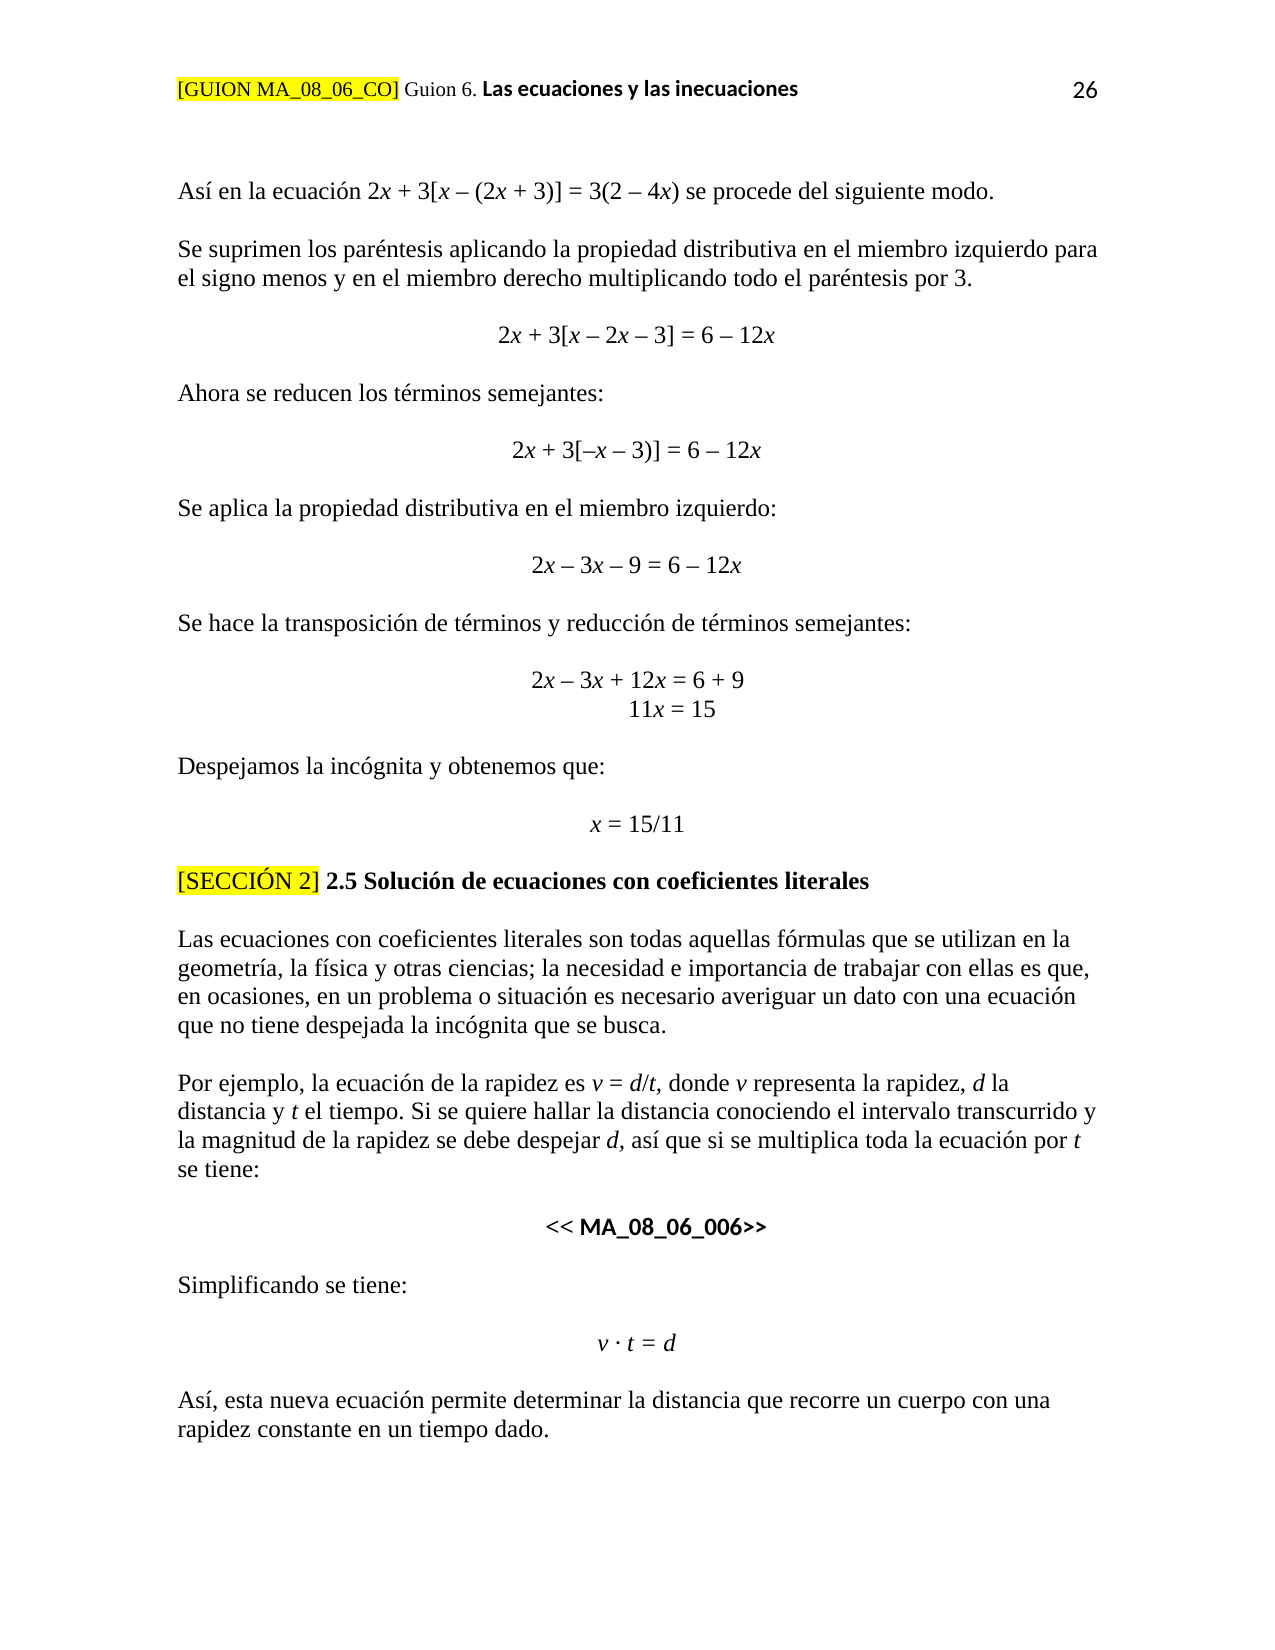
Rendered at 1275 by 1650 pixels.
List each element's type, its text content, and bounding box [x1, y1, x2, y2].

text Simplificando se tiene: [177, 1271, 1098, 1299]
text 2x – 3x + 12x = 6 + 9 [177, 665, 1098, 694]
text Las ecuaciones con coeficientes literales son todas aquellas fórmulas que se utilizan en la geometría, la física y otras ciencias; la necesidad e importancia de trabajar con ellas es que, en ocasiones, en un problema o situación es necesario averiguar un dato con una ecuación que no tiene despejada la incógnita que se busca. [177, 924, 1098, 1039]
text x = 15/11 [177, 809, 1098, 838]
list << MA_08_06_006>> [215, 1211, 1098, 1242]
text Ahora se reducen los términos semejantes: [177, 378, 1098, 406]
text Despejamos la incógnita y obtenemos que: [177, 751, 1098, 780]
text [SECCIÓN 2] 2.5 Solución de ecuaciones con coeficientes literales [319, 866, 1098, 895]
text 2x + 3[x – 2x – 3] = 6 – 12x [177, 320, 1098, 349]
text 2x + 3[–x – 3)] = 6 – 12x [177, 435, 1098, 464]
text Se hace la transposición de términos y reducción de términos semejantes: [177, 608, 1098, 636]
text Por ejemplo, la ecuación de la rapidez es v = d/t, donde v representa la rapidez, d la distancia y t el tiempo. Si se quiere hallar la distancia conociendo el intervalo transcurrido y la magnitud de la rapidez se debe despejar d, así que si se multiplica toda la ecuación por t se tiene: [177, 1068, 1098, 1183]
text v ∙ t = d [177, 1328, 1098, 1357]
text Así en la ecuación 2x + 3[x – (2x + 3)] = 3(2 – 4x) se procede del siguiente modo. [177, 176, 1098, 205]
text Se aplica la propiedad distributiva en el miembro izquierdo: [177, 493, 1098, 521]
text 11x = 15 [177, 694, 1098, 723]
text 2x – 3x – 9 = 6 – 12x [177, 550, 1098, 579]
text Se suprimen los paréntesis aplicando la propiedad distributiva en el miembro izquierdo para el signo menos y en el miembro derecho multiplicando todo el paréntesis por 3. [177, 234, 1098, 291]
text Así, esta nueva ecuación permite determinar la distancia que recorre un cuerpo con una rapidez constante en un tiempo dado. [177, 1386, 1098, 1443]
